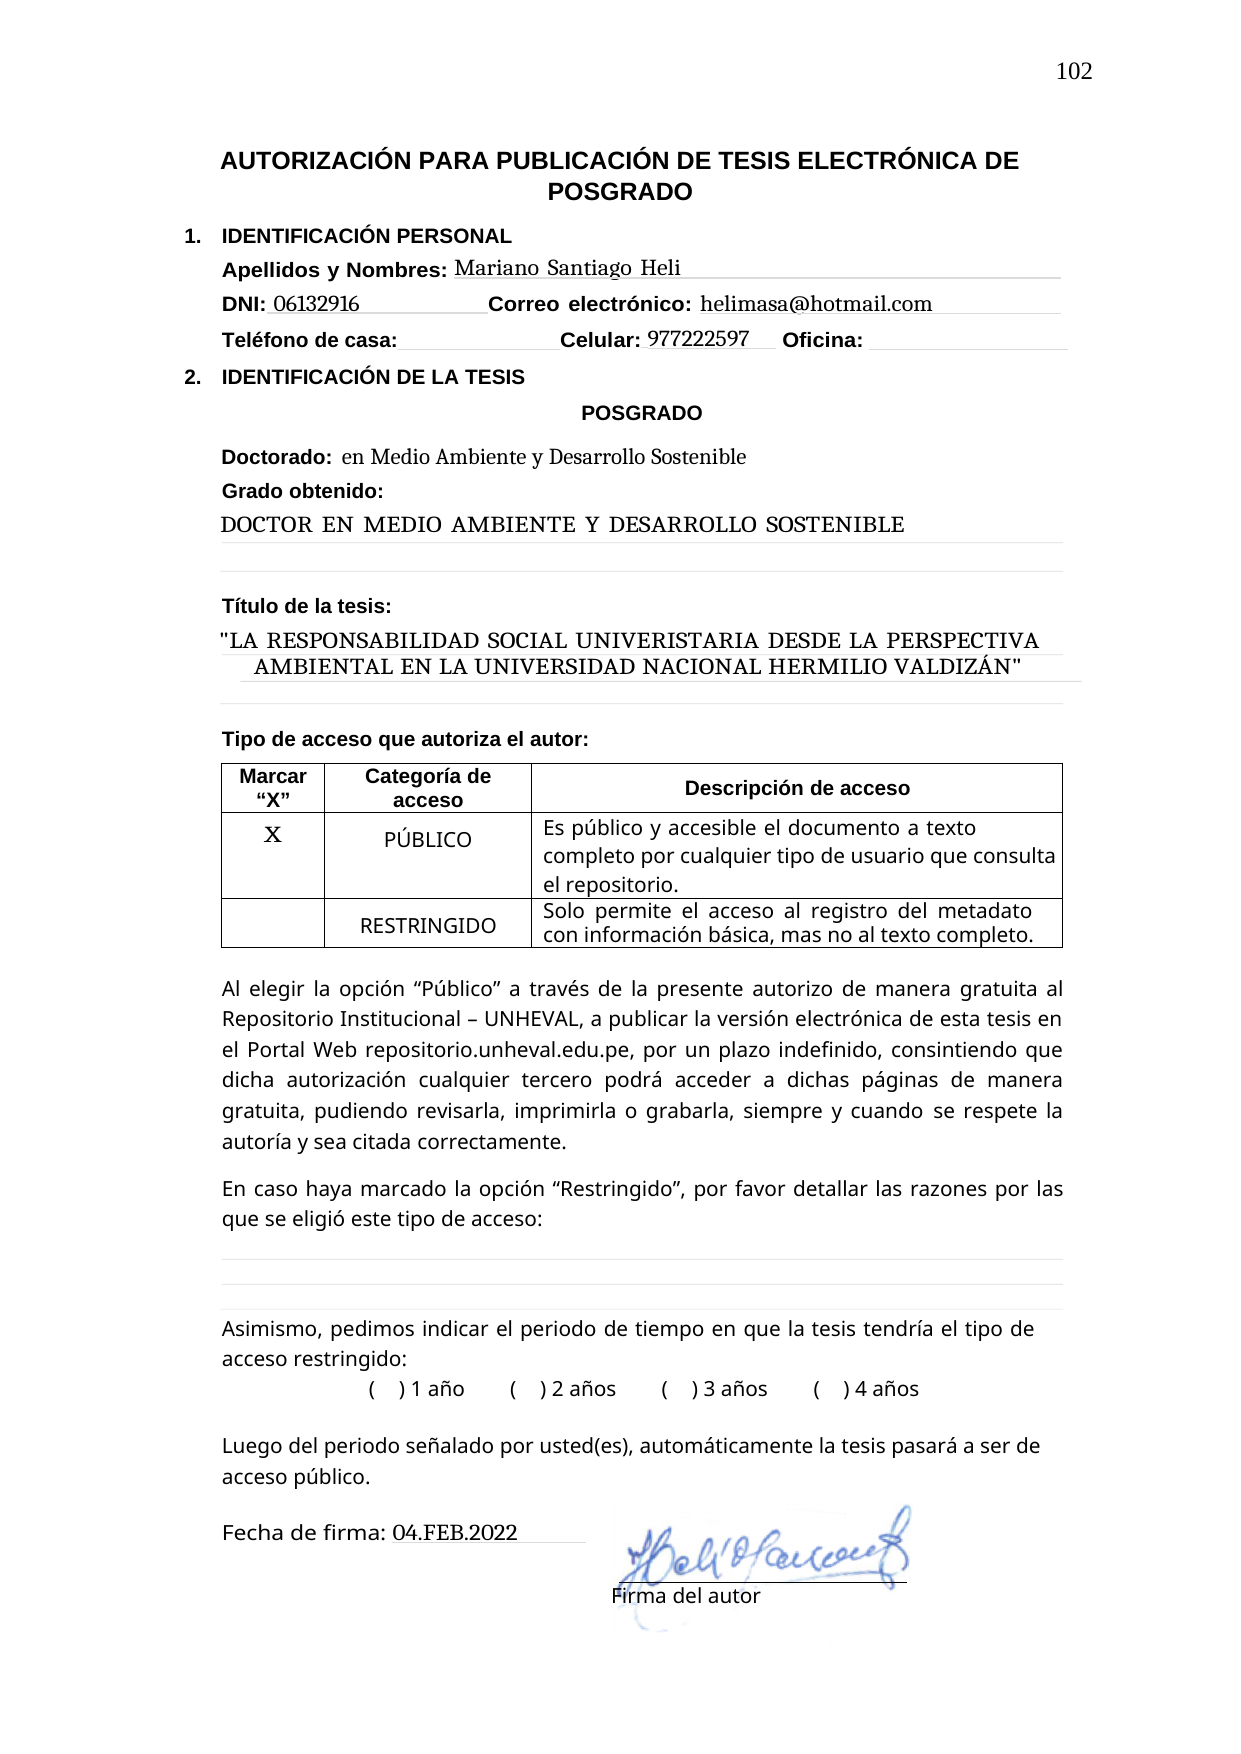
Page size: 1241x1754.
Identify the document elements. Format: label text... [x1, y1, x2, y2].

text En caso haya marcado la opción “Restringido”, por favor detallar las razones por las que se eligió este tipo de acceso: [222, 1174, 1063, 1233]
table_cell [222, 899, 324, 947]
text Tipo de acceso que autoriza el autor: [222, 727, 1105, 751]
subtitle AUTORIZACIÓN PARA PUBLICACIÓN DE TESIS ELECTRÓNICA DE POSGRADO [220, 146, 1022, 206]
text Asimismo, pedimos indicar el periodo de tiempo en que la tesis tendría el tipo de acceso restringido: [222, 1314, 1105, 1373]
text 102 [173, 56, 1093, 85]
table_cell PÚBLICO [325, 813, 531, 898]
text Luego del periodo señalado por usted(es), automáticamente la tesis pasará a ser de acceso público. [222, 1431, 1105, 1491]
table_header Categoría de acceso [325, 764, 531, 812]
text Grado obtenido: [222, 412, 1105, 503]
table_cell RESTRINGIDO [325, 899, 531, 947]
table_cell Solo permite el acceso al registro del metadato con información básica, mas no al texto completo. [532, 899, 1062, 947]
picture [611, 1546, 922, 1665]
picture [611, 1491, 922, 1518]
text Título de la tesis: [222, 594, 1105, 618]
text Apellidos y Nombres: Mariano Santiago Heli DNI: 06132916 Correo electrónico: helimasa@hotmail.com Teléfono de casa: Celular: 977222597 Oficina: [222, 255, 1068, 353]
text ( ) 1 año ( ) 2 años ( ) 3 años ( ) 4 años [183, 1374, 1105, 1403]
text Al elegir la opción “Público” a través de la presente autorizo de manera gratuita al Repositorio Institucional – UNHEVAL, a publicar la versión electrónica de esta tesis en el Portal Web repositorio.unheval.edu.pe, por un plazo indefinido, consintiendo que dicha autorización cualquier tercero podrá acceder a dichas páginas de manera gratuita, pudiendo revisarla, imprimirla o grabarla, siempre y cuando se respete la autoría y sea citada correctamente. [222, 974, 1063, 1155]
text DOCTOR EN MEDIO AMBIENTE Y DESARROLLO SOSTENIBLE [220, 512, 1105, 538]
table_cell Es público y accesible el documento a texto completo por cualquier tipo de usuario que consulta el repositorio. [532, 813, 1062, 898]
list IDENTIFICACIÓN PERSONAL [184, 224, 1105, 248]
list IDENTIFICACIÓN DE LA TESIS [184, 365, 1105, 389]
text "LA RESPONSABILIDAD SOCIAL UNIVERISTARIA DESDE LA PERSPECTIVA AMBIENTAL EN LA UNIVERSIDAD NACIONAL HERMILIO VALDIZÁN" [219, 627, 1105, 680]
table_header Descripción de acceso [532, 764, 1062, 812]
text Fecha de firma: 04.FEB.2022 [222, 1518, 1105, 1546]
table_header Marcar “X” [222, 764, 324, 812]
table_cell X [222, 813, 324, 898]
